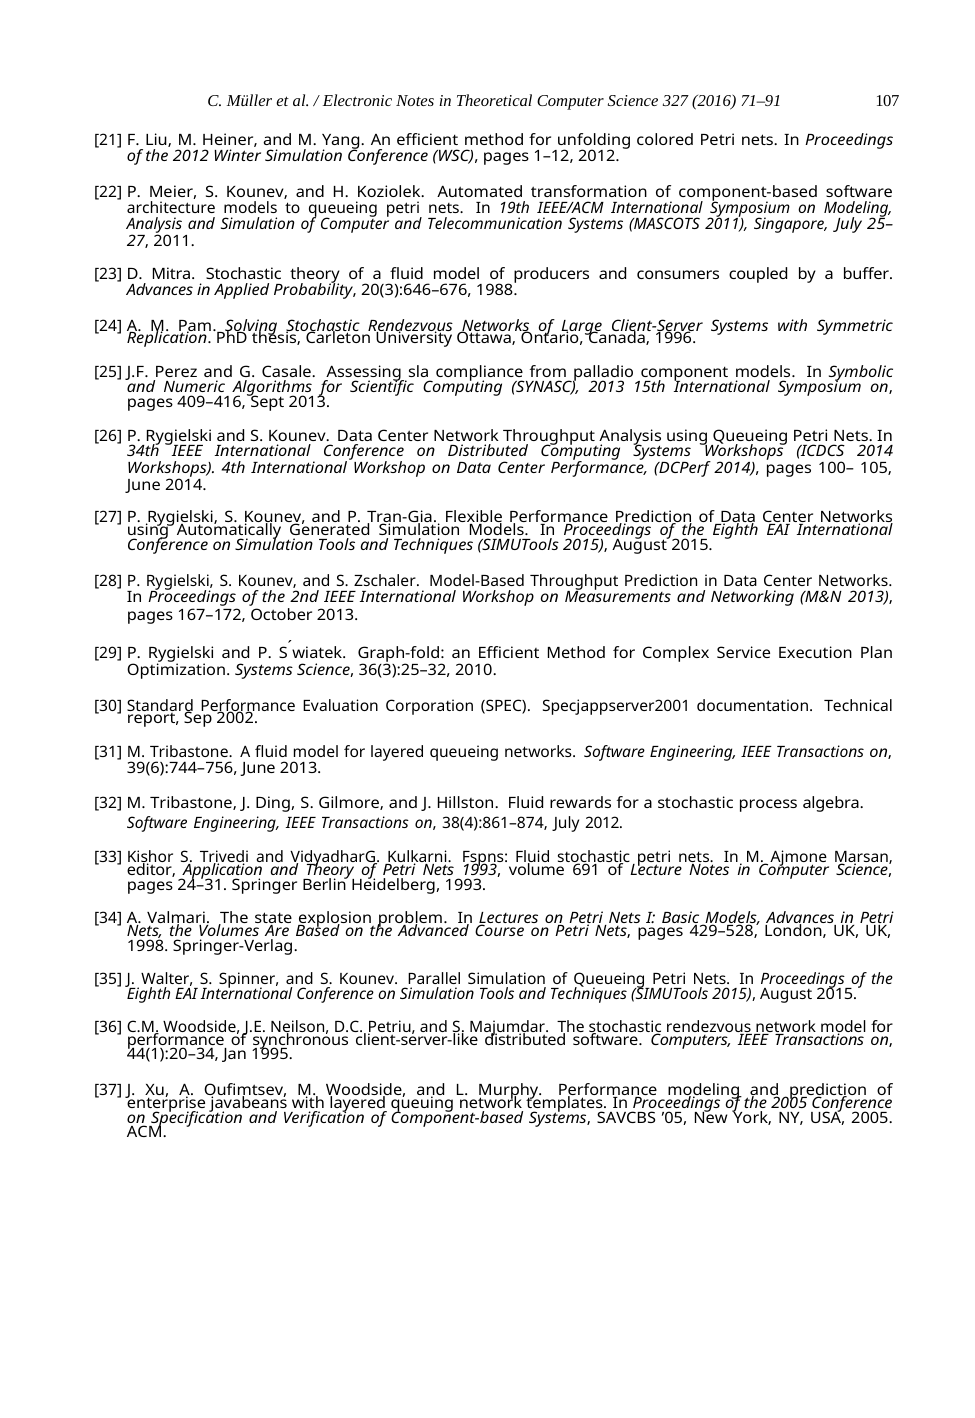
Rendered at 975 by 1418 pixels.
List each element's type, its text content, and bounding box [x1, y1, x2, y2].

list P. Rygielski, S. Kounev, and P. Tran-Gia. Flexible Performance Prediction of Data Center Networks using Automatically Generated Simulation Models. In Proceedings of the Eighth EAI International Conference on Simulation Tools and Techniques (SIMUTools 2015), August 2015. [94, 511, 893, 554]
text Software Engineering, IEEE Transactions on, 38(4):861–874, July 2012. [127, 812, 904, 832]
list Kishor S. Trivedi and VidyadharG. Kulkarni. Fspns: Fluid stochastic petri nets. In M. Ajmone Marsan, editor, Application and Theory of Petri Nets 1993, volume 691 of Lecture Notes in Computer Science, pages 24–31. Springer Berlin Heidelberg, 1993. [94, 851, 893, 895]
list A. Valmari. The state explosion problem. In Lectures on Petri Nets I: Basic Models, Advances in Petri Nets, the Volumes Are Based on the Advanced Course on Petri Nets, pages 429–528, London, UK, UK, 1998. Springer-Verlag. [94, 912, 893, 956]
list M. Tribastone, J. Ding, S. Gilmore, and J. Hillston. Fluid rewards for a stochastic process algebra. [94, 792, 904, 812]
list P. Rygielski and S. Kounev. Data Center Network Throughput Analysis using Queueing Petri Nets. In 34th IEEE International Conference on Distributed Computing Systems Workshops (ICDCS 2014 Workshops). 4th International Workshop on Data Center Performance, (DCPerf 2014), pages 100– 105, June 2014. [94, 428, 893, 494]
list P. Rygielski and P. S´wiatek. Graph-fold: an Efficient Method for Complex Service Execution Plan Optimization. Systems Science, 36(3):25–32, 2010. [94, 641, 893, 680]
list P. Meier, S. Kounev, and H. Koziolek. Automated transformation of component-based software architecture models to queueing petri nets. In 19th IEEE/ACM International Symposium on Modeling, Analysis and Simulation of Computer and Telecommunication Systems (MASCOTS 2011), Singapore, July 25–27, 2011. [94, 184, 893, 251]
list P. Rygielski, S. Kounev, and S. Zschaler. Model-Based Throughput Prediction in Data Center Networks. In Proceedings of the 2nd IEEE International Workshop on Measurements and Networking (M&N 2013), pages 167–172, October 2013. [94, 573, 893, 624]
list J. Walter, S. Spinner, and S. Kounev. Parallel Simulation of Queueing Petri Nets. In Proceedings of the Eighth EAI International Conference on Simulation Tools and Techniques (SIMUTools 2015), August 2015. [94, 972, 893, 1004]
list F. Liu, M. Heiner, and M. Yang. An efficient method for unfolding colored Petri nets. In Proceedings of the 2012 Winter Simulation Conference (WSC), pages 1–12, 2012. [94, 132, 893, 166]
list Standard Performance Evaluation Corporation (SPEC). Specjappserver2001 documentation. Technical report, Sep 2002. [94, 699, 893, 728]
list D. Mitra. Stochastic theory of a fluid model of producers and consumers coupled by a buffer. Advances in Applied Probability, 20(3):646–676, 1988. [94, 265, 893, 300]
list C.M. Woodside, J.E. Neilson, D.C. Petriu, and S. Majumdar. The stochastic rendezvous network model for performance of synchronous client-server-like distributed software. Computers, IEEE Transactions on, 44(1):20–34, Jan 1995. [94, 1021, 893, 1064]
list J.F. Perez and G. Casale. Assessing sla compliance from palladio component models. In Symbolic and Numeric Algorithms for Scientific Computing (SYNASC), 2013 15th International Symposium on, pages 409–416, Sept 2013. [94, 365, 893, 412]
list M. Tribastone. A fluid model for layered queueing networks. Software Engineering, IEEE Transactions on, 39(6):744–756, June 2013. [94, 744, 893, 778]
list J. Xu, A. Oufimtsev, M. Woodside, and L. Murphy. Performance modeling and prediction of enterprise javabeans with layered queuing network templates. In Proceedings of the 2005 Conference on Specification and Verification of Component-based Systems, SAVCBS ’05, New York, NY, USA, 2005. ACM. [94, 1084, 893, 1142]
list A. M. Pam. Solving Stochastic Rendezvous Networks of Large Client-Server Systems with Symmetric Replication. PhD thesis, Carleton University Ottawa, Ontario, Canada, 1996. [94, 319, 893, 348]
